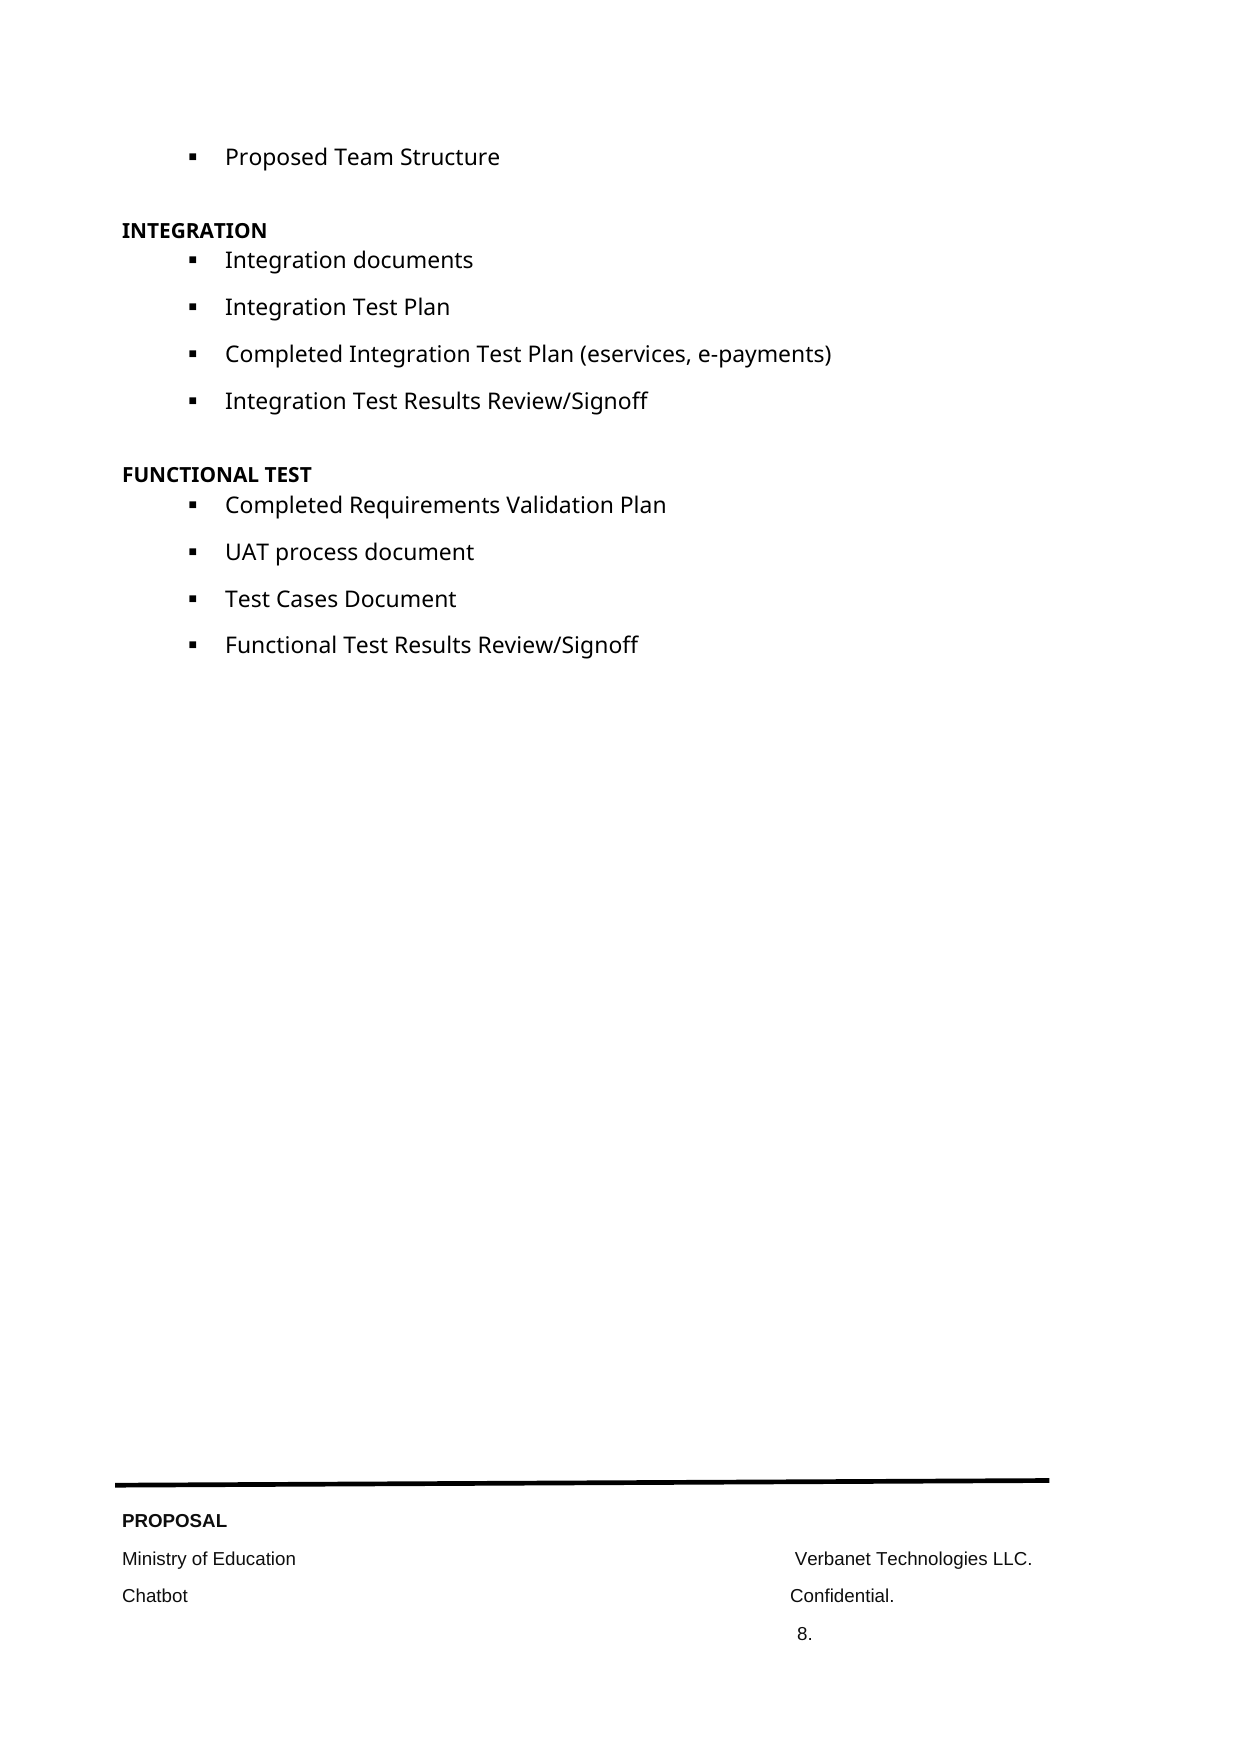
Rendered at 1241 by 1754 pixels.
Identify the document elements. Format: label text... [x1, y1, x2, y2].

text INTEGRATION [122, 216, 1053, 244]
list Proposed Team Structure [187, 141, 1053, 172]
text FUNCTIONAL TEST [122, 460, 1053, 489]
list Functional Test Results Review/Signoff [187, 629, 1053, 661]
list Integration documents [187, 244, 1053, 276]
list UAT process document [187, 536, 1053, 567]
list Integration Test Results Review/Signoff [187, 385, 1053, 416]
list Integration Test Plan [187, 291, 1053, 322]
list Completed Integration Test Plan (eservices, e-payments) [187, 338, 1053, 369]
list Completed Requirements Validation Plan [187, 489, 1053, 520]
list Test Cases Document [187, 582, 1053, 614]
